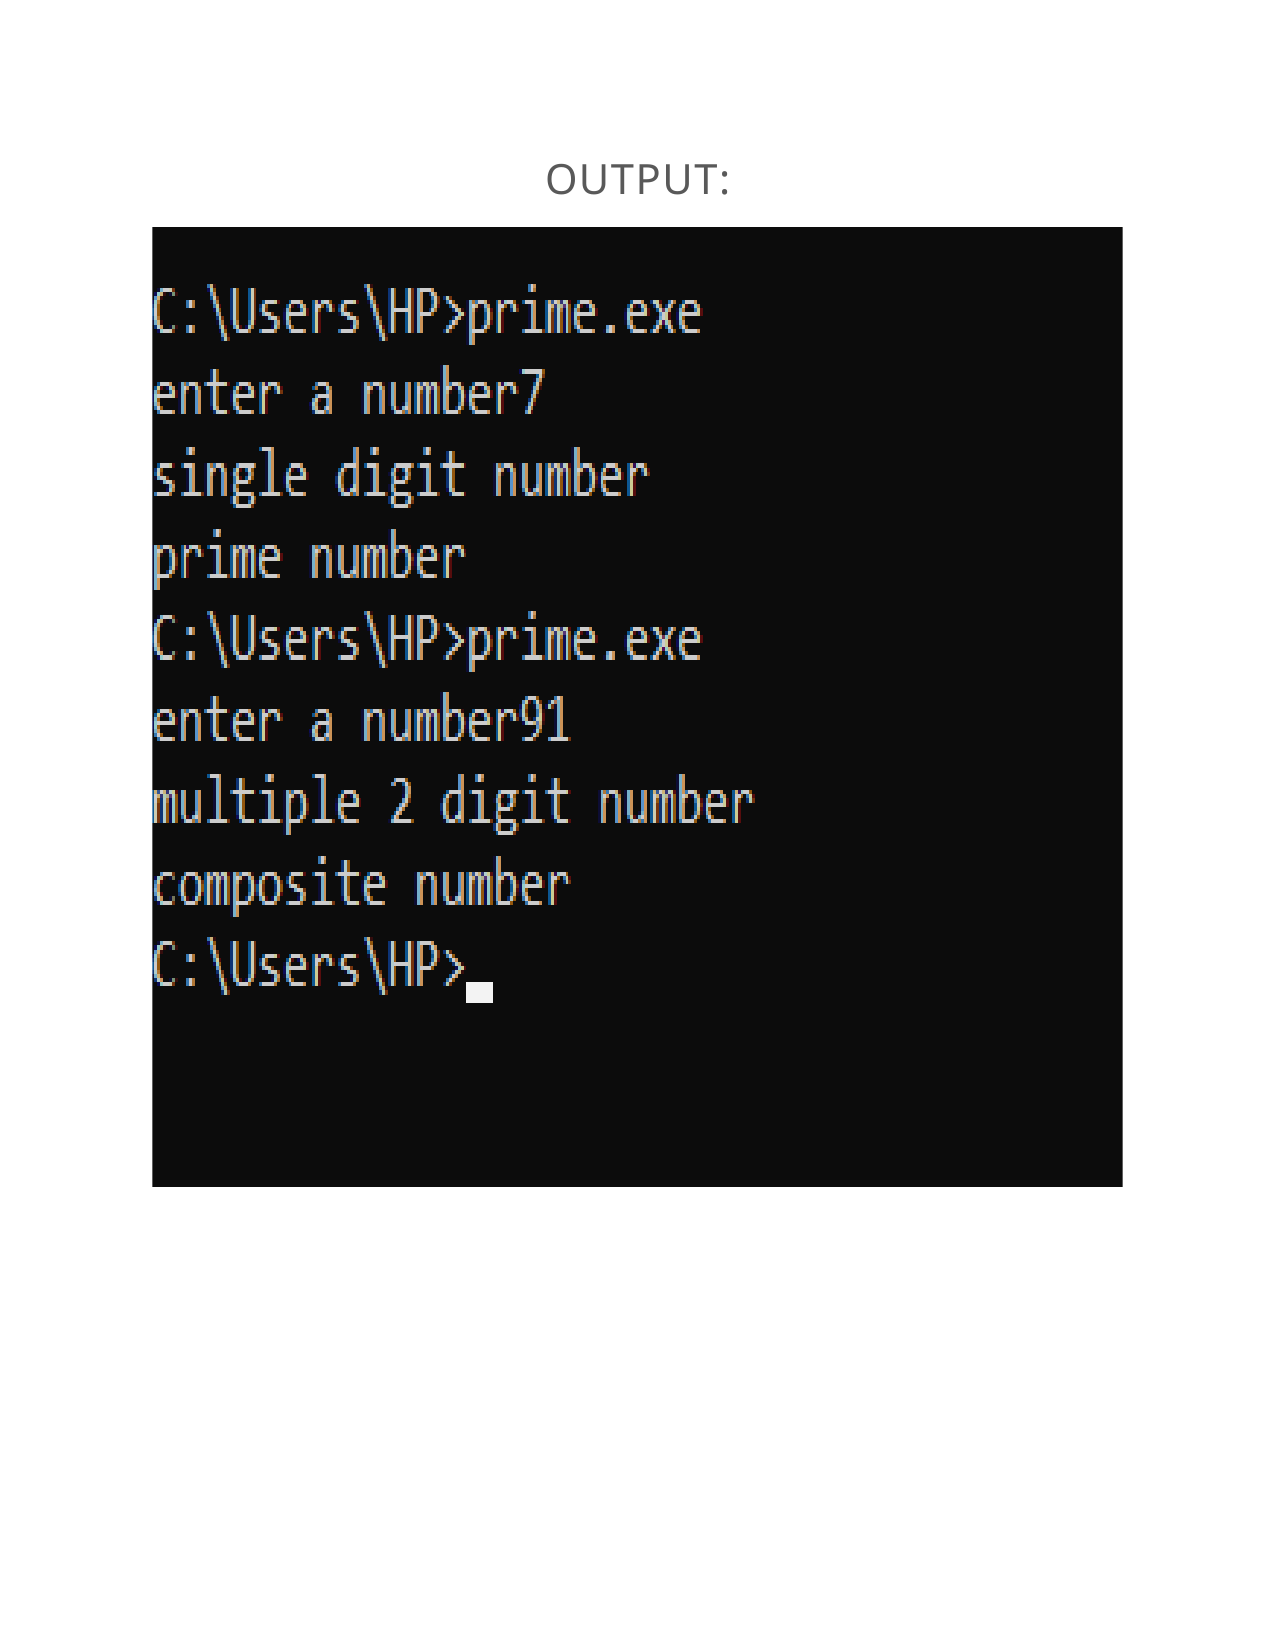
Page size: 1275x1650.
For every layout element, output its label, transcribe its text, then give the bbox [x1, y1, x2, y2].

picture [152, 227, 1123, 1187]
subtitle OUTPUT: [150, 150, 1125, 207]
